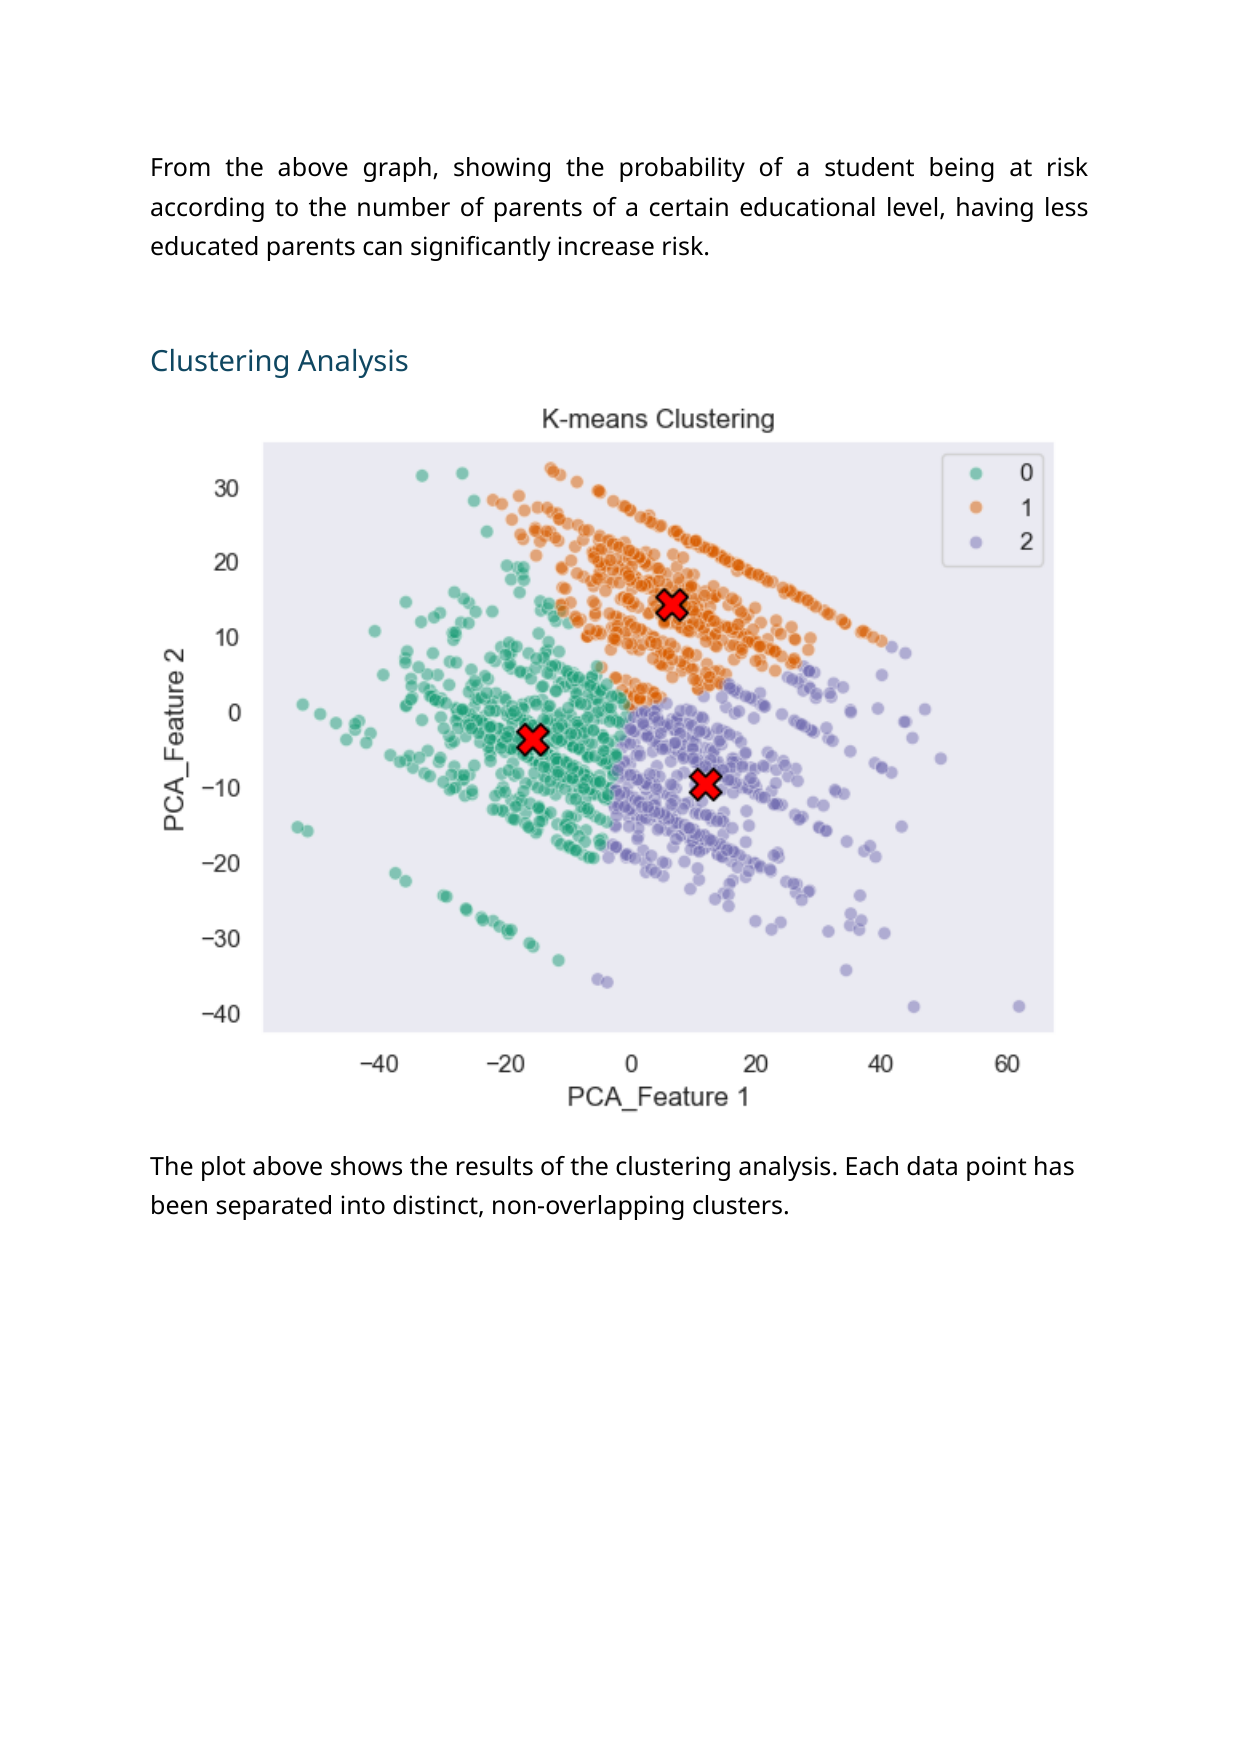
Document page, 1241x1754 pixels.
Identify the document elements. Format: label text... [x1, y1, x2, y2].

picture [150, 393, 1070, 1127]
text From the above graph, showing the probability of a student being at risk according to the number of parents of a certain educational level, having less educated parents can significantly increase risk. [150, 150, 1090, 262]
subtitle Clustering Analysis [150, 340, 1090, 380]
text The plot above shows the results of the clustering analysis. Each data point has been separated into distinct, non-overlapping clusters. [150, 1148, 1090, 1222]
